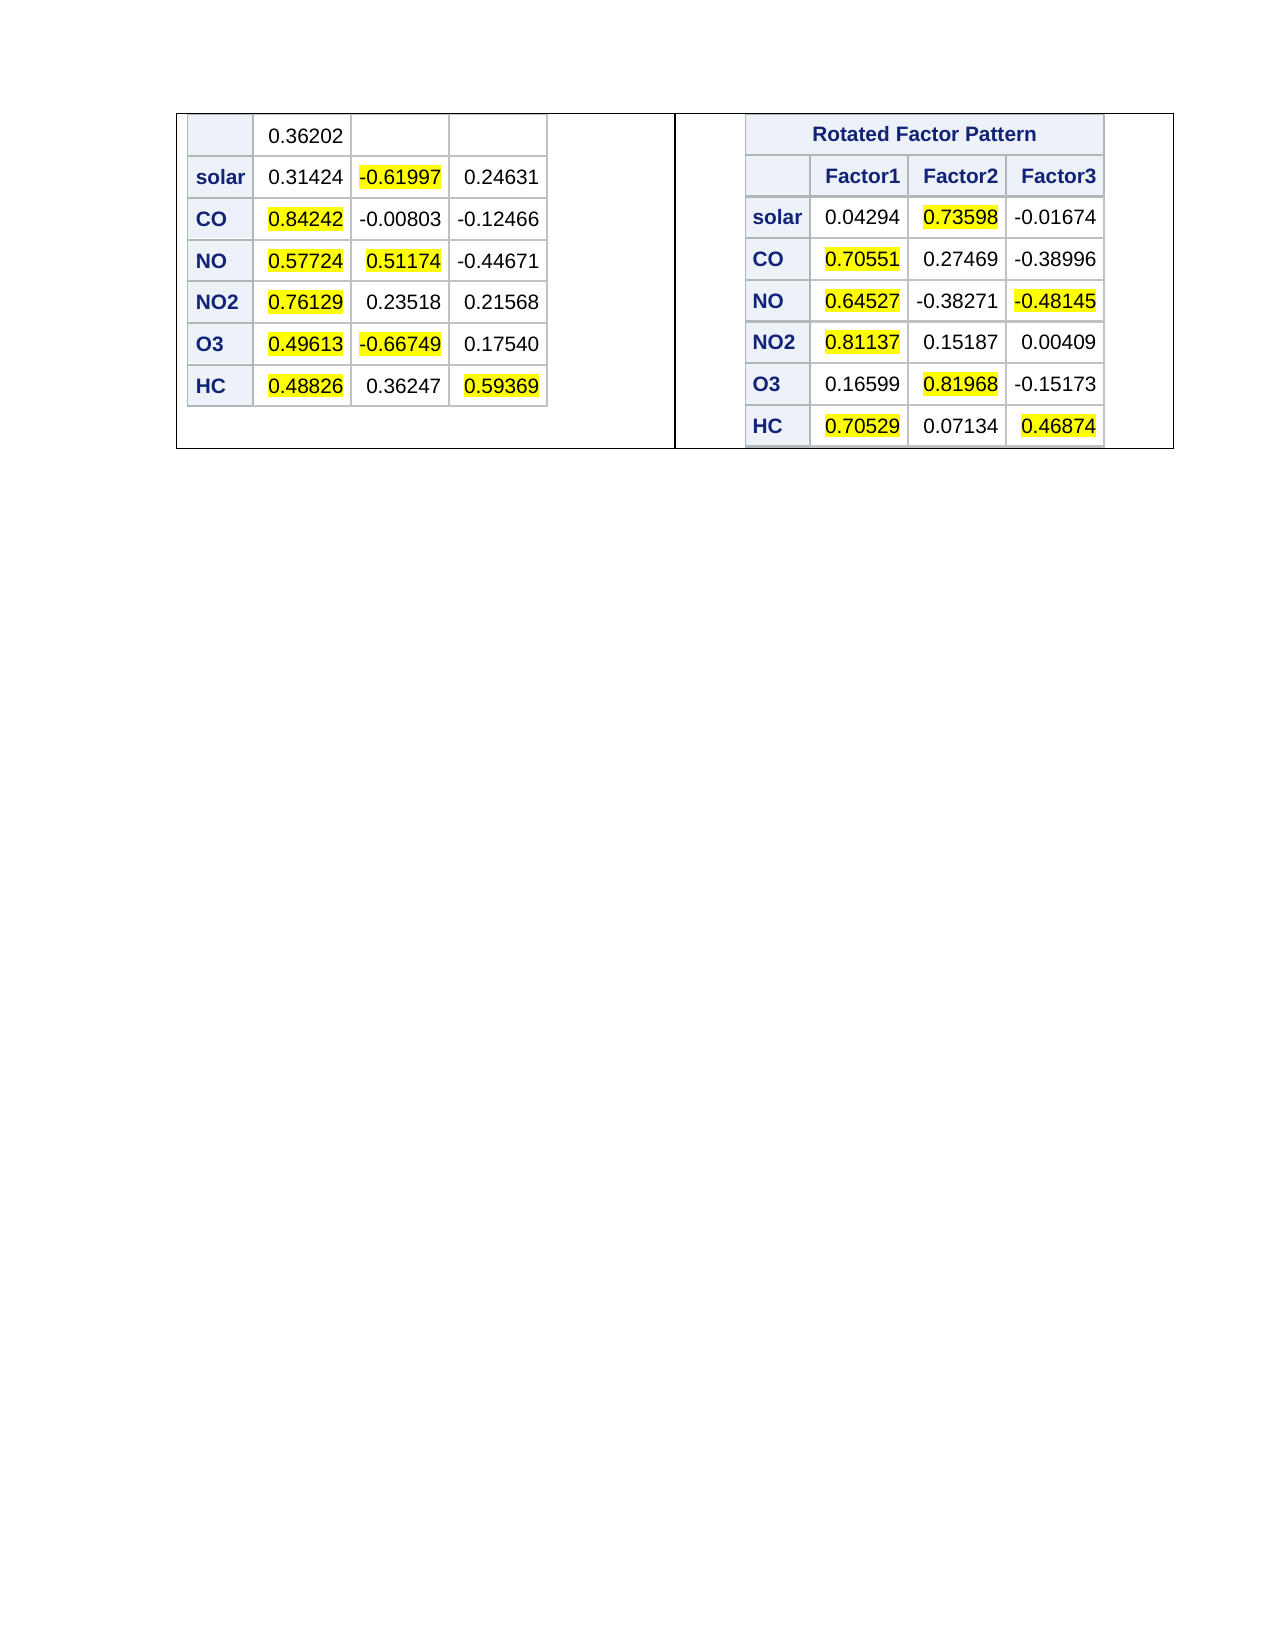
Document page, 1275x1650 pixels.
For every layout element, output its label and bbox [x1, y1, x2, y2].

table_cell [1105, 114, 1173, 447]
table_cell [177, 114, 674, 447]
table_cell [676, 114, 745, 447]
